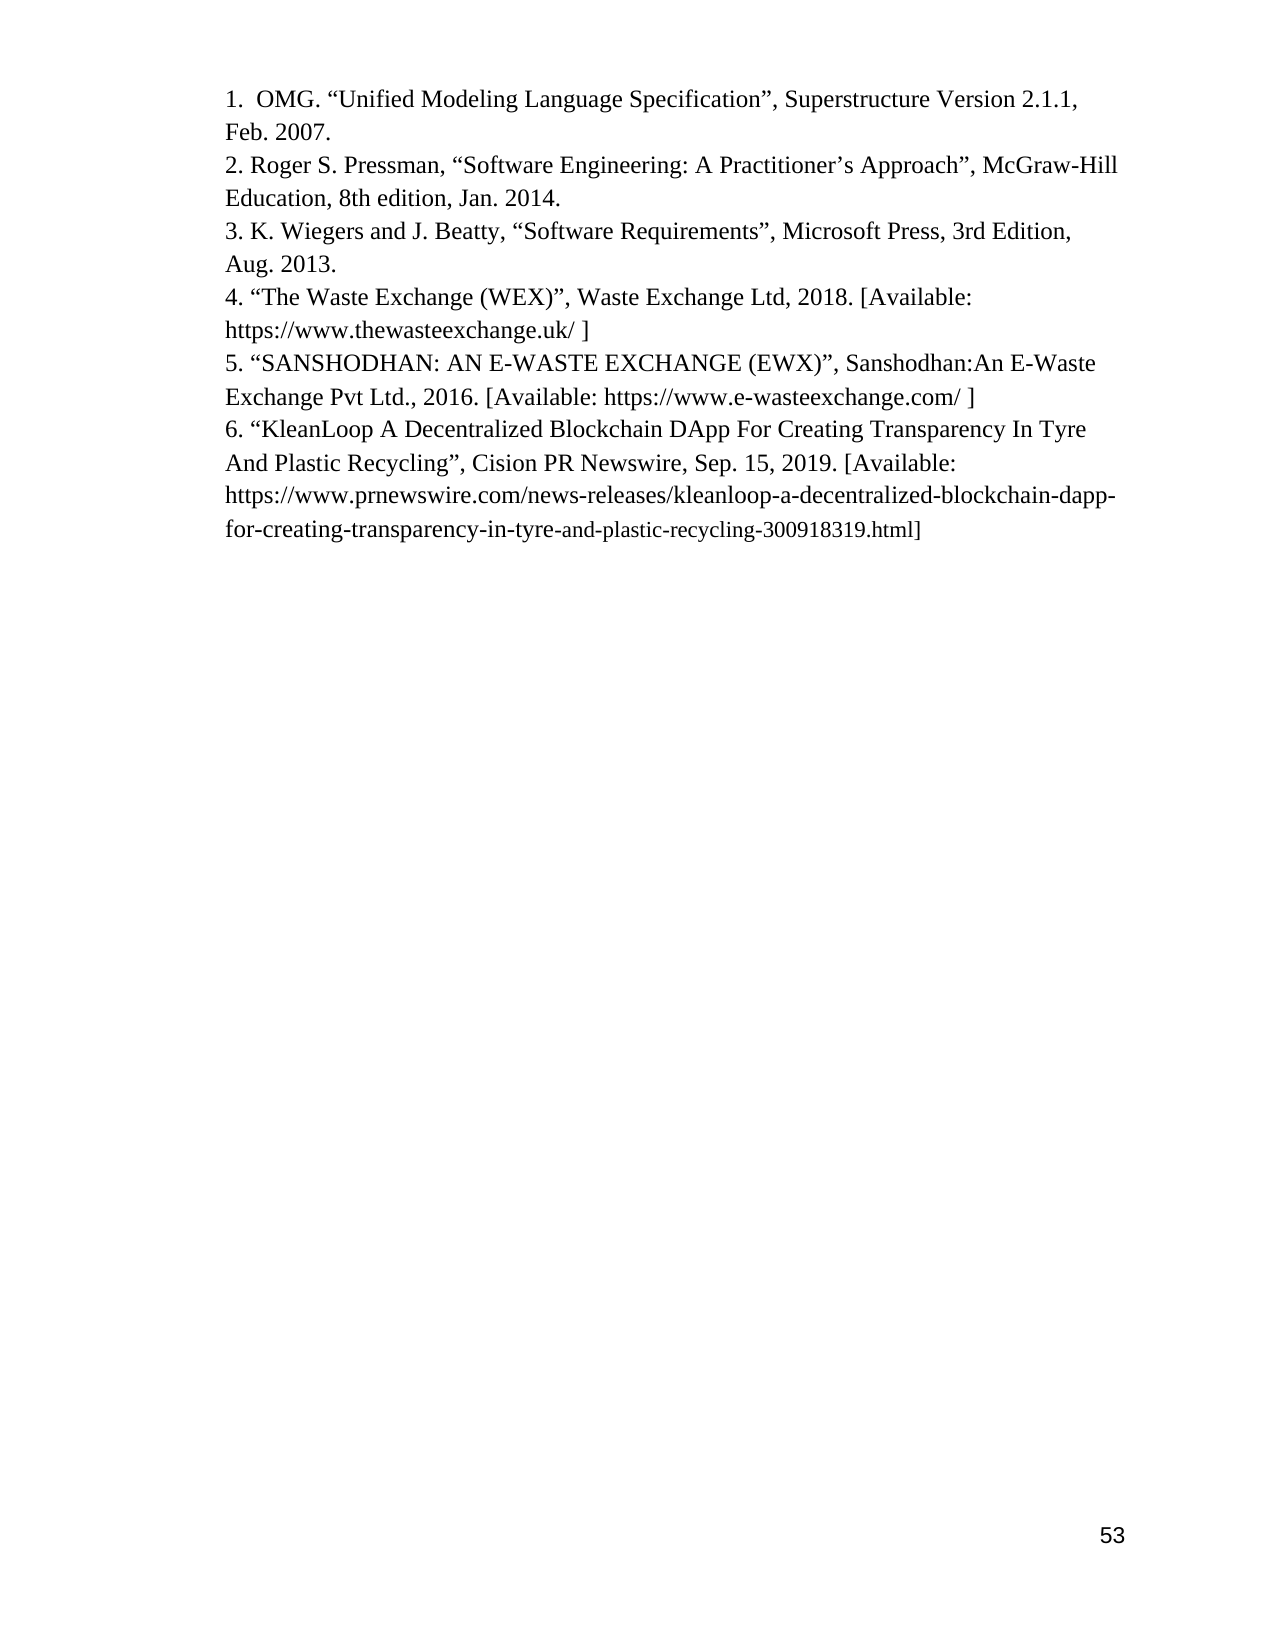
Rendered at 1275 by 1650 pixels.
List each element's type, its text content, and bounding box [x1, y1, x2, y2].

text 3. K. Wiegers and J. Beatty, “Software Requirements”, Microsoft Press, 3rd Edition, Aug. 2013. [225, 216, 1125, 278]
text Exchange Pvt Ltd., 2016. [Available: https://www.e-wasteexchange.com/ ] [225, 382, 1125, 410]
text 2. Roger S. Pressman, “Software Engineering: A Practitioner’s Approach”, McGraw-Hill [225, 150, 1125, 179]
text 1. OMG. “Unified Modeling Language Specification”, Superstructure Version 2.1.1, Feb. 2007. [225, 84, 1125, 146]
text Education, 8th edition, Jan. 2014. [225, 183, 1125, 212]
text for-creating-transparency-in-tyre-and-plastic-recycling-300918319.html] [225, 514, 1125, 542]
text https://www.thewasteexchange.uk/ ] [225, 316, 1125, 344]
text 4. “The Waste Exchange (WEX)”, Waste Exchange Ltd, 2018. [Available: [225, 282, 1125, 311]
text 6. “KleanLoop A Decentralized Blockchain DApp For Creating Transparency In Tyre And Plastic Recycling”, Cision PR Newswire, Sep. 15, 2019. [Available: [225, 414, 1125, 476]
text https://www.prnewswire.com/news-releases/kleanloop-a-decentralized-blockchain-dapp- [225, 481, 1125, 509]
text 5. “SANSHODHAN: AN E-WASTE EXCHANGE (EWX)”, Sanshodhan:An E-Waste [225, 348, 1125, 377]
